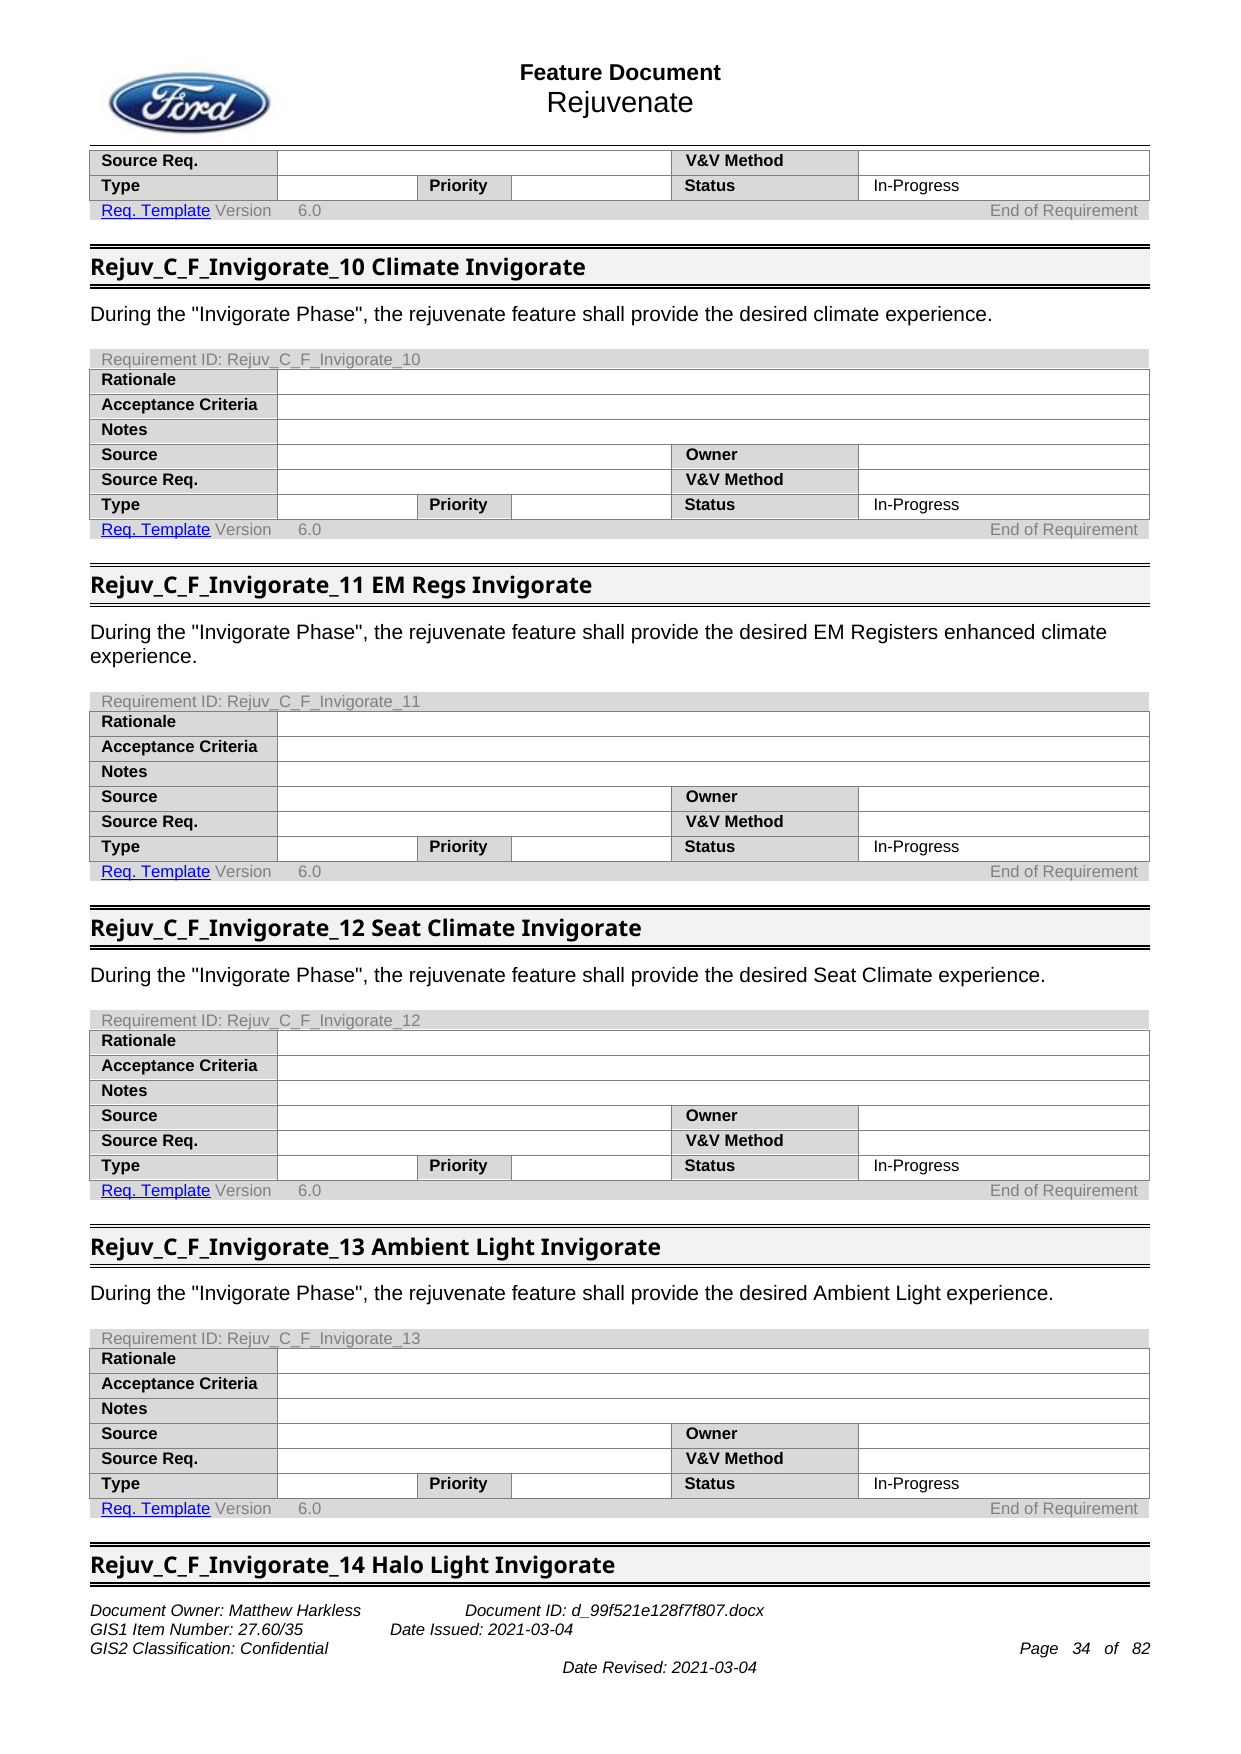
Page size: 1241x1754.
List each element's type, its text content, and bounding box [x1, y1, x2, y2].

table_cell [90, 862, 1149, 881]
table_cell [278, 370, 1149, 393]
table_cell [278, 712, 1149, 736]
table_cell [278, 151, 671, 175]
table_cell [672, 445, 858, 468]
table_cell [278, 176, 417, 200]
text Rejuv_C_F_Invigorate_13 Ambient Light Invigorate [90, 1228, 1150, 1264]
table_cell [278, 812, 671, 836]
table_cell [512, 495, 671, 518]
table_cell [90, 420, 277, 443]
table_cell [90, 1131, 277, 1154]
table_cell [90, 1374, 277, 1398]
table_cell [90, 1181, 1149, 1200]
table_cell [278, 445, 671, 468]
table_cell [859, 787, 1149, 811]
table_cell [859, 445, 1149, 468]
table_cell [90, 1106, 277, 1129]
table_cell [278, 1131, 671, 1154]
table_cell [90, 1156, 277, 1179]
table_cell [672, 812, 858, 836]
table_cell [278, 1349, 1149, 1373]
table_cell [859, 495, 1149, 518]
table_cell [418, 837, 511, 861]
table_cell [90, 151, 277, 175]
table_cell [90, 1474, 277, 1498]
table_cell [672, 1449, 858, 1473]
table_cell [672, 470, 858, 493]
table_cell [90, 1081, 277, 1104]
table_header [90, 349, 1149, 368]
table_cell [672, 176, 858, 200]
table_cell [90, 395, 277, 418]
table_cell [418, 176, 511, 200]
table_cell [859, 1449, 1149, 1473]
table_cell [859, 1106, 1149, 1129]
text During the "Invigorate Phase", the rejuvenate feature shall provide the desired climate experience. [90, 301, 1150, 325]
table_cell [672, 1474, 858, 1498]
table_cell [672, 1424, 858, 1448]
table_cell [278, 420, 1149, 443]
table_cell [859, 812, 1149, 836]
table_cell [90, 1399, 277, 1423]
text During the "Invigorate Phase", the rejuvenate feature shall provide the desired Seat Climate experience. [90, 962, 1150, 986]
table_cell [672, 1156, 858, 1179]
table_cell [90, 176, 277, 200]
picture [89, 53, 290, 150]
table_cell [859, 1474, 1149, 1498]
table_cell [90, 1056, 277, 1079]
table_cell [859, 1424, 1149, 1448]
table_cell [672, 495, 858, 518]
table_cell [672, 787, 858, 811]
text During the "Invigorate Phase", the rejuvenate feature shall provide the desired Ambient Light experience. [90, 1281, 1150, 1305]
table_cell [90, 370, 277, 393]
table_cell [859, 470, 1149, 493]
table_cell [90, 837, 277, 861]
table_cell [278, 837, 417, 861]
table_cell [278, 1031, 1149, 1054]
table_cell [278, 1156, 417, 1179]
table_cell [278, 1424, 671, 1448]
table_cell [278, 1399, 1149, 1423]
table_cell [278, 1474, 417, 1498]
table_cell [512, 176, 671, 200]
text Rejuv_C_F_Invigorate_14 Halo Light Invigorate [90, 1547, 1150, 1582]
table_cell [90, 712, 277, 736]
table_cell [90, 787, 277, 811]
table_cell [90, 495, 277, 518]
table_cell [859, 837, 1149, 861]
text Rejuv_C_F_Invigorate_11 EM Regs Invigorate [90, 567, 1150, 603]
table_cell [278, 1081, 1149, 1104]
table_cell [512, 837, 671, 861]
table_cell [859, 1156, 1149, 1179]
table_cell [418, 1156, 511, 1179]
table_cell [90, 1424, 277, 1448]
text During the "Invigorate Phase", the rejuvenate feature shall provide the desired EM Registers enhanced climate experience. [90, 620, 1150, 668]
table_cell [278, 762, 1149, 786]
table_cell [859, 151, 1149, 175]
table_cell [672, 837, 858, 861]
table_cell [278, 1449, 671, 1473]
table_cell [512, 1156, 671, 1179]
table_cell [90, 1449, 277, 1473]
text Rejuv_C_F_Invigorate_10 Climate Invigorate [90, 249, 1150, 284]
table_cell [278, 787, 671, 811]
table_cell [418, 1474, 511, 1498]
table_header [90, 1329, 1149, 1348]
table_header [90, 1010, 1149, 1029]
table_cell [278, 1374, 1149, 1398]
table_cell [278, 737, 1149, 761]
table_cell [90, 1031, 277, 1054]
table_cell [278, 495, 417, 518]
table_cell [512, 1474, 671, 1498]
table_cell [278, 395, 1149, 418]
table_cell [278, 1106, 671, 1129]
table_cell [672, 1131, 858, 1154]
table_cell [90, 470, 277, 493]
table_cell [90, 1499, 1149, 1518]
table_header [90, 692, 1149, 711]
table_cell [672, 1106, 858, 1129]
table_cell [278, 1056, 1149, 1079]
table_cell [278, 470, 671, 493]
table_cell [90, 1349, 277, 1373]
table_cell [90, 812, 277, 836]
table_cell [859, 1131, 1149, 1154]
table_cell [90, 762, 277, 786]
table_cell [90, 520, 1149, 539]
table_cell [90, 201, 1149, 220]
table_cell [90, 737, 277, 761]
text Rejuv_C_F_Invigorate_12 Seat Climate Invigorate [90, 910, 1150, 945]
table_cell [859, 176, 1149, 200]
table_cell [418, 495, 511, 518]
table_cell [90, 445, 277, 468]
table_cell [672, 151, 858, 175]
